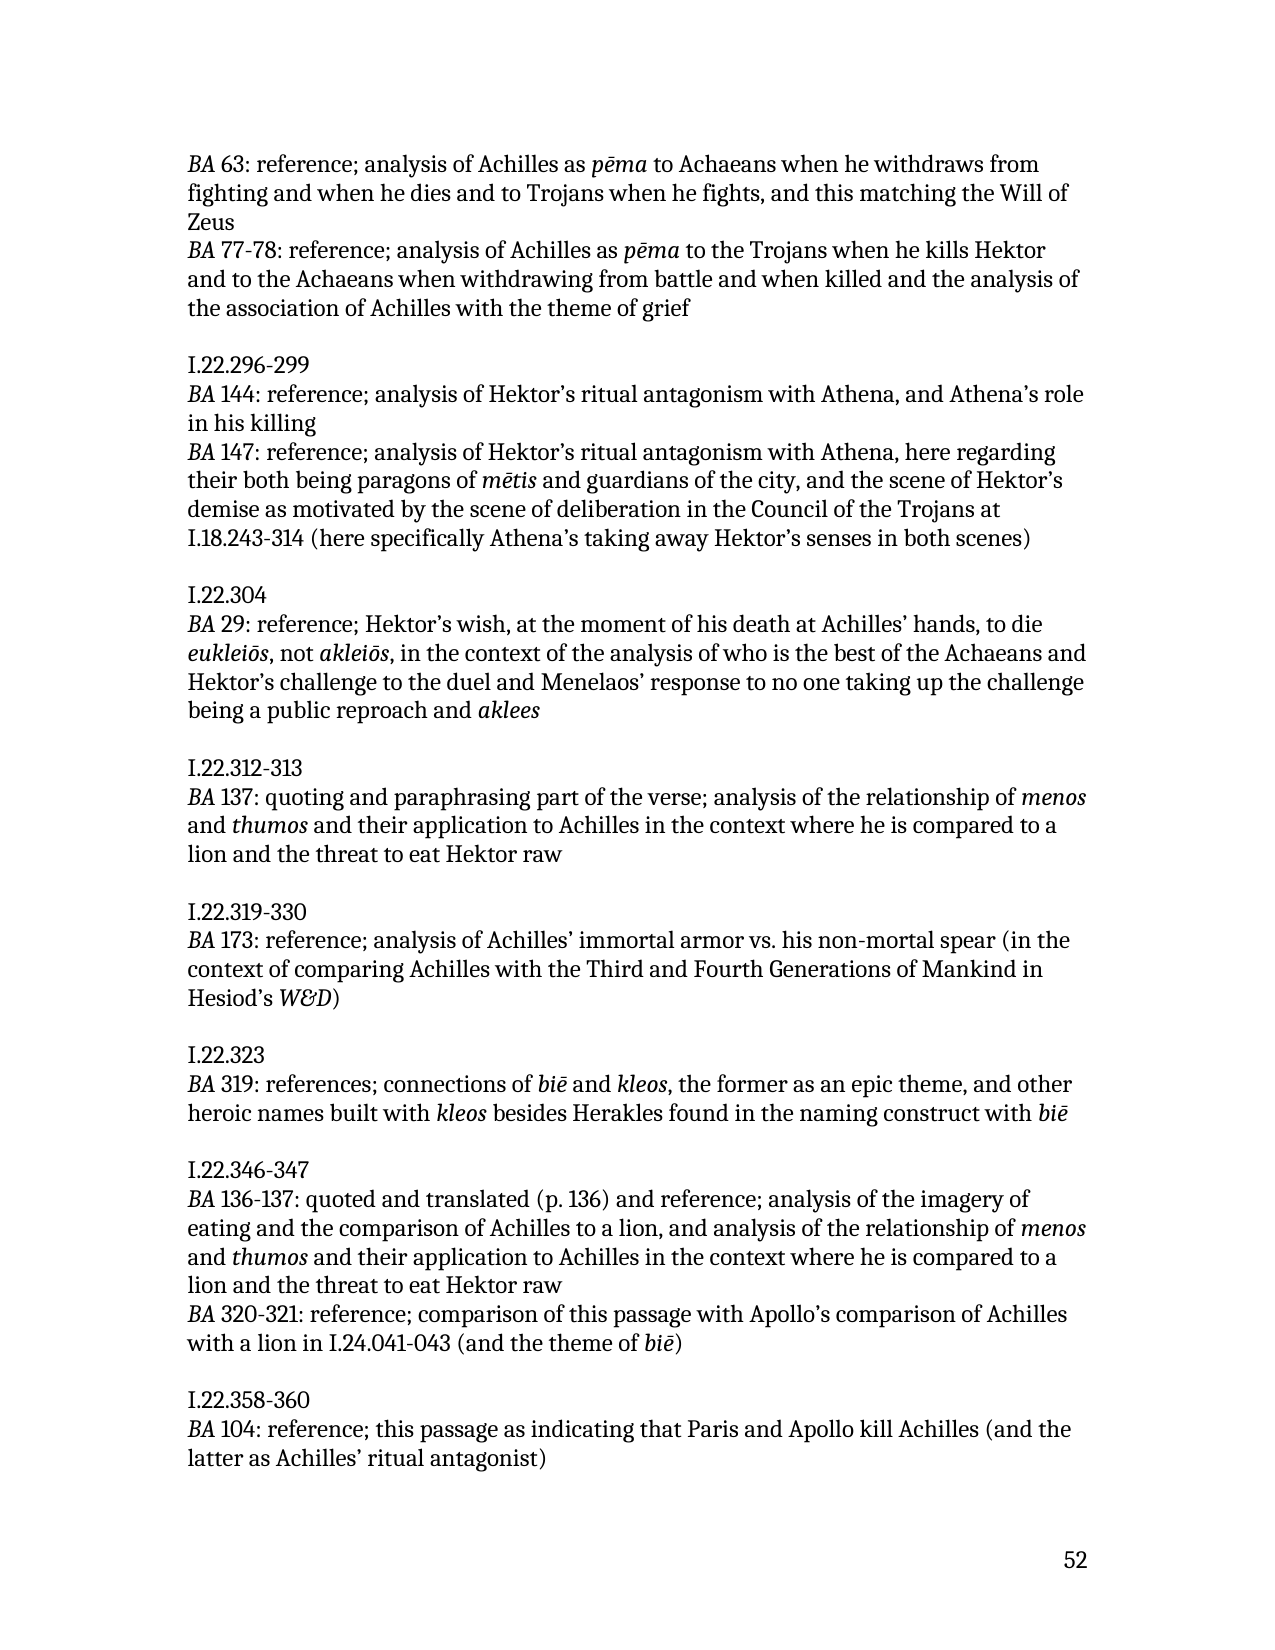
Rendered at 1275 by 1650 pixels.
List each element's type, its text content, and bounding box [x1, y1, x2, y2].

text BA 29: reference; Hektor’s wish, at the moment of his death at Achilles’ hands, to die eukleiōs, not akleiōs, in the context of the analysis of who is the best of the Achaeans and Hektor’s challenge to the duel and Menelaos’ response to no one taking up the challenge being a public reproach and aklees [187, 610, 1087, 725]
text I.22.304 [187, 581, 1087, 610]
text BA 147: reference; analysis of Hektor’s ritual antagonism with Athena, here regarding their both being paragons of mētis and guardians of the city, and the scene of Hektor’s demise as motivated by the scene of deliberation in the Council of the Trojans at I.18.243-314 (here specifically Athena’s taking away Hektor’s senses in both scenes) [187, 437, 1087, 552]
text I.22.358-360 [187, 1386, 1087, 1415]
text BA 320-321: reference; comparison of this passage with Apollo’s comparison of Achilles with a lion in I.24.041-043 (and the theme of biē) [187, 1300, 1087, 1357]
text BA 319: references; connections of biē and kleos, the former as an epic theme, and other heroic names built with kleos besides Herakles found in the naming construct with biē [187, 1070, 1087, 1127]
text BA 144: reference; analysis of Hektor’s ritual antagonism with Athena, and Athena’s role in his killing [187, 380, 1087, 437]
text I.22.346-347 [187, 1156, 1087, 1185]
text I.22.296-299 [187, 351, 1087, 380]
text BA 63: reference; analysis of Achilles as pēma to Achaeans when he withdraws from fighting and when he dies and to Trojans when he fights, and this matching the Will of Zeus [187, 150, 1087, 236]
text BA 77-78: reference; analysis of Achilles as pēma to the Trojans when he kills Hektor and to the Achaeans when withdrawing from battle and when killed and the analysis of the association of Achilles with the theme of grief [187, 236, 1087, 322]
text BA 173: reference; analysis of Achilles’ immortal armor vs. his non-mortal spear (in the context of comparing Achilles with the Third and Fourth Generations of Mankind in Hesiod’s W&D) [187, 926, 1087, 1012]
text BA 104: reference; this passage as indicating that Paris and Apollo kill Achilles (and the latter as Achilles’ ritual antagonist) [187, 1415, 1087, 1472]
text BA 137: quoting and paraphrasing part of the verse; analysis of the relationship of menos and thumos and their application to Achilles in the context where he is compared to a lion and the threat to eat Hektor raw [187, 782, 1087, 869]
text BA 136-137: quoted and translated (p. 136) and reference; analysis of the imagery of eating and the comparison of Achilles to a lion, and analysis of the relationship of menos and thumos and their application to Achilles in the context where he is compared to a lion and the threat to eat Hektor raw [187, 1185, 1087, 1300]
text I.22.312-313 [187, 754, 1087, 782]
text I.22.323 [187, 1041, 1087, 1070]
text I.22.319-330 [187, 897, 1087, 926]
